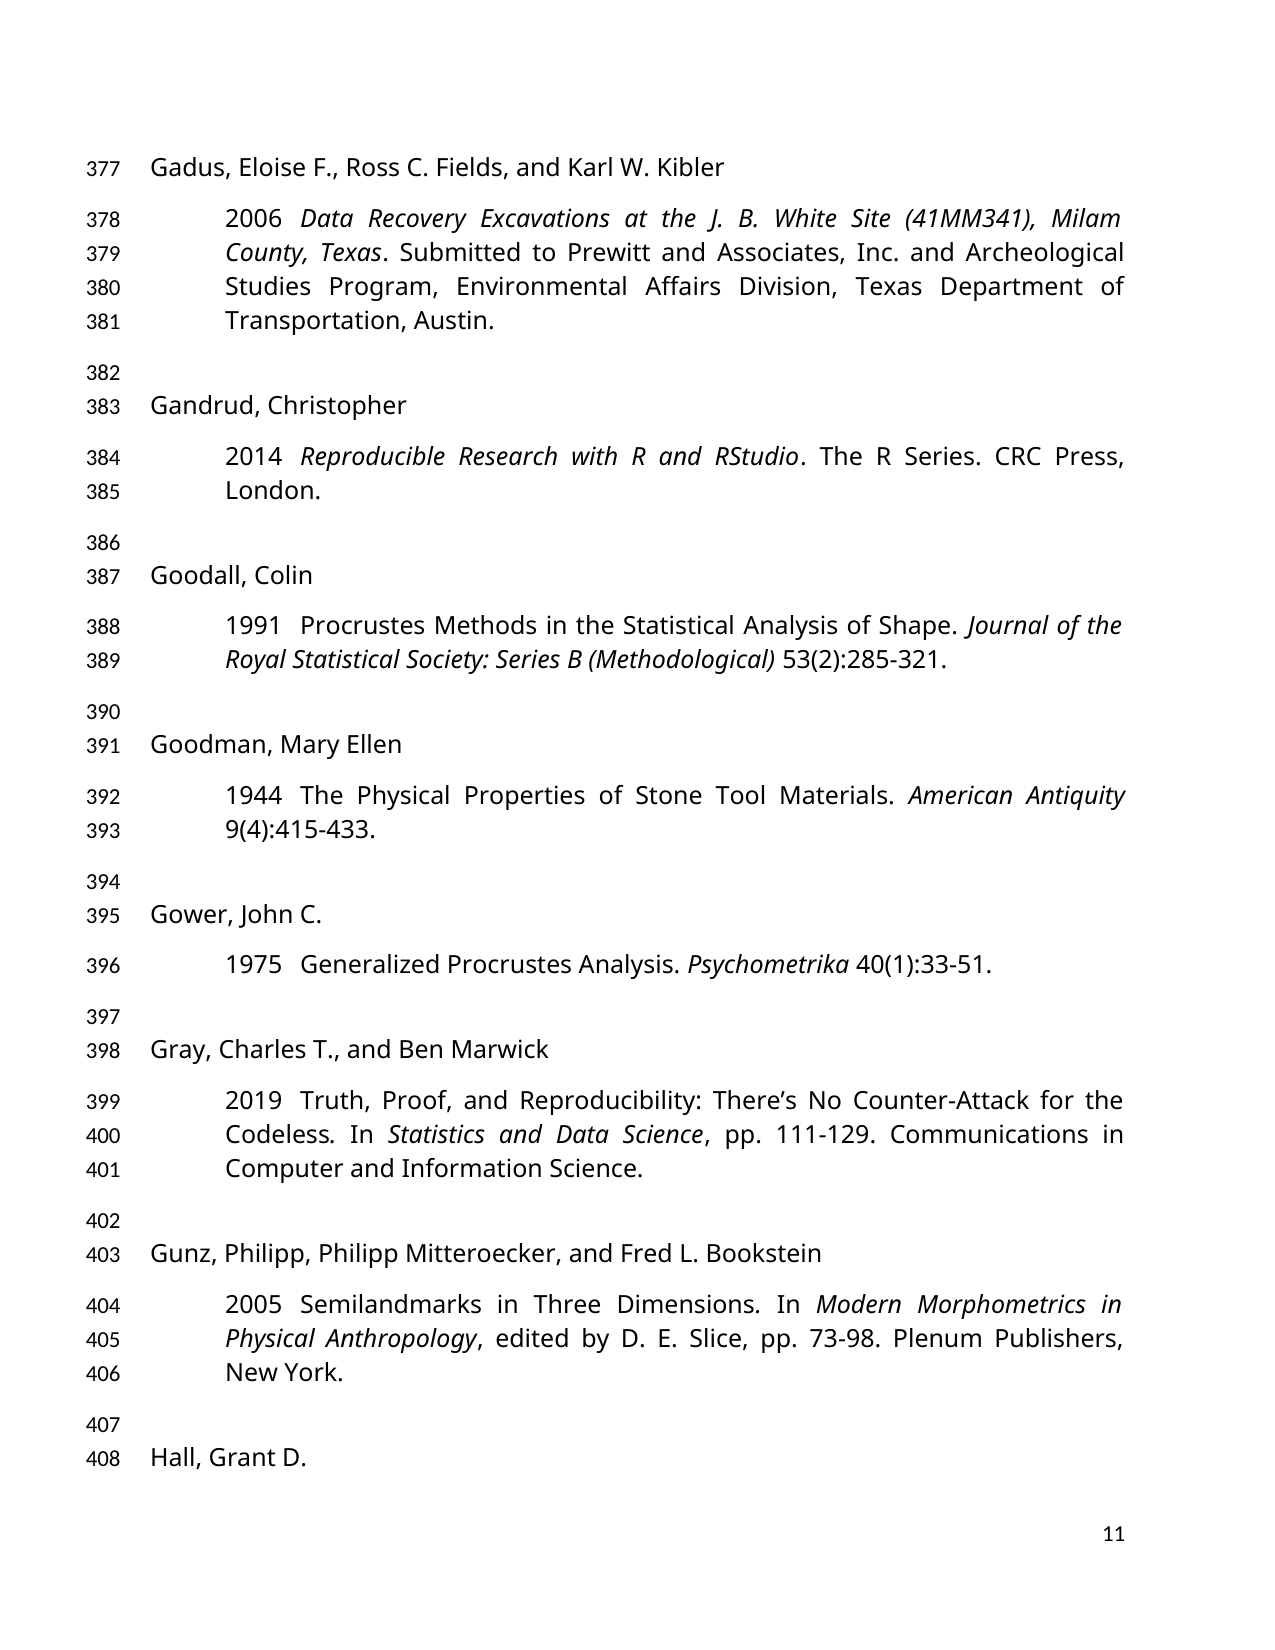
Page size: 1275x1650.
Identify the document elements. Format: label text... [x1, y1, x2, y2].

text 1975 Generalized Procrustes Analysis. Psychometrika 40(1):33-51. [150, 947, 1125, 981]
text Gray, Charles T., and Ben Marwick [150, 1032, 1125, 1066]
text Gower, John C. [150, 896, 1125, 931]
text 2019 Truth, Proof, and Reproducibility: There’s No Counter-Attack for the Codeless. In Statistics and Data Science, pp. 111-129. Communications in Computer and Information Science. [150, 1083, 1125, 1185]
text 2006 Data Recovery Excavations at the J. B. White Site (41MM341), Milam County, Texas. Submitted to Prewitt and Associates, Inc. and Archeological Studies Program, Environmental Affairs Division, Texas Department of Transportation, Austin. [150, 201, 1125, 337]
text Hall, Grant D. [150, 1439, 1125, 1473]
text 2005 Semilandmarks in Three Dimensions. In Modern Morphometrics in Physical Anthropology, edited by D. E. Slice, pp. 73-98. Plenum Publishers, New York. [150, 1286, 1125, 1388]
text 1991 Procrustes Methods in the Statistical Analysis of Shape. Journal of the Royal Statistical Society: Series B (Methodological) 53(2):285-321. [150, 608, 1125, 676]
text 2014 Reproducible Research with R and RStudio. The R Series. CRC Press, London. [150, 438, 1125, 507]
text Gadus, Eloise F., Ross C. Fields, and Karl W. Kibler [150, 150, 1125, 184]
text Goodman, Mary Ellen [150, 727, 1125, 761]
text 1944 The Physical Properties of Stone Tool Materials. American Antiquity 9(4):415-433. [150, 778, 1125, 846]
text Gandrud, Christopher [150, 388, 1125, 422]
text Goodall, Colin [150, 557, 1125, 591]
text Gunz, Philipp, Philipp Mitteroecker, and Fred L. Bookstein [150, 1236, 1125, 1270]
